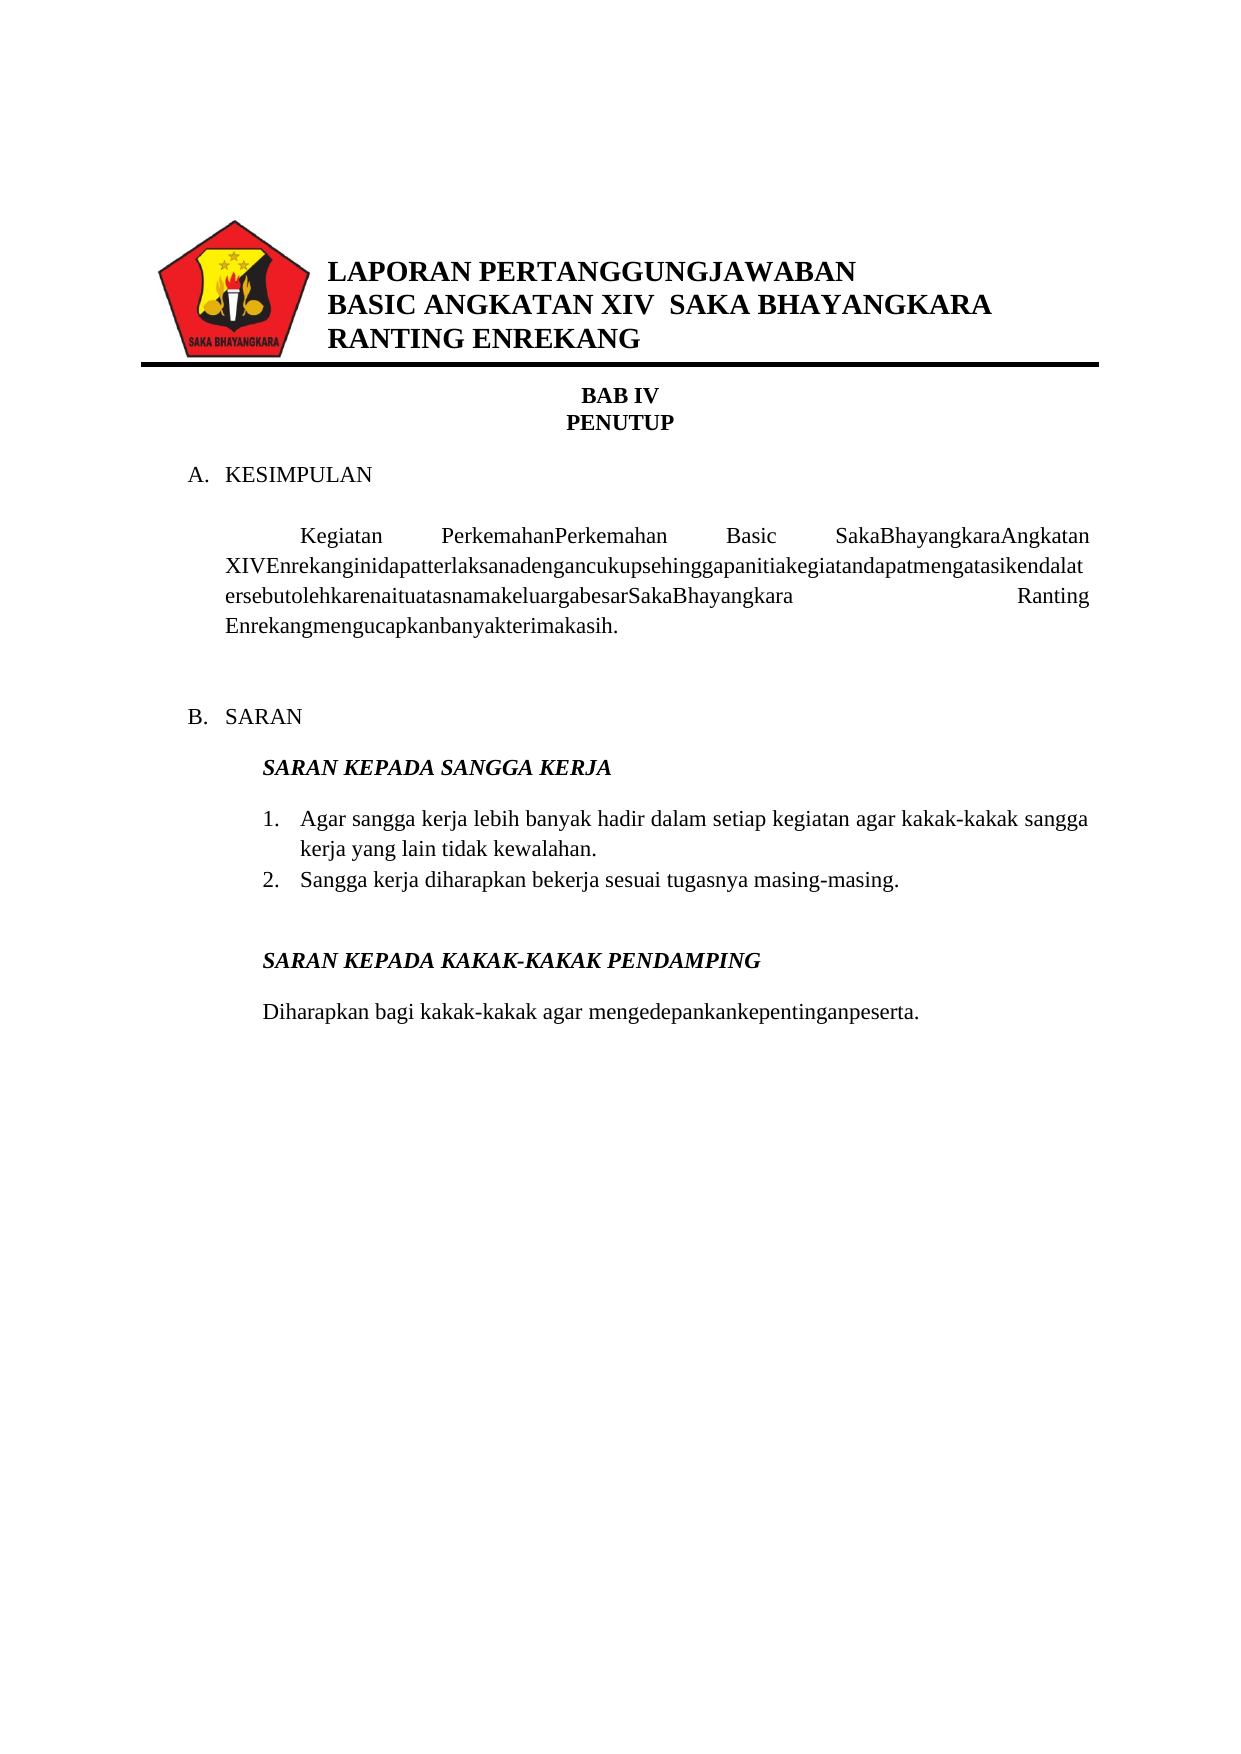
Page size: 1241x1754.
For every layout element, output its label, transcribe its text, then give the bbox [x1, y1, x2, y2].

text SARAN KEPADA SANGGA KERJA [187, 754, 1090, 781]
list SARAN [187, 703, 1090, 729]
list Sangga kerja diharapkan bekerja sesuai tugasnya masing-masing. [262, 866, 1090, 892]
picture [146, 214, 318, 360]
text BAB IV [150, 382, 1090, 409]
text SARAN KEPADA KAKAK-KAKAK PENDAMPING [187, 947, 1090, 973]
text LAPORAN PERTANGGUNGJAWABAN [327, 254, 1090, 287]
list Agar sangga kerja lebih banyak hadir dalam setiap kegiatan agar kakak-kakak sangga kerja yang lain tidak kewalahan. [262, 805, 1090, 862]
list KESIMPULAN [187, 461, 1090, 488]
text BASIC ANGKATAN XIV SAKA BHAYANGKARA [327, 287, 1090, 321]
text RANTING ENREKANG [327, 321, 1090, 354]
list Kegiatan PerkemahanPerkemahan Basic SakaBhayangkaraAngkatan XIVEnrekanginidapatterlaksanadengancukupsehinggapanitiakegiatandapatmengatasikendalatersebutolehkarenaituatasnamakeluargabesarSakaBhayangkara Ranting Enrekangmengucapkanbanyakterimakasih. [225, 522, 1090, 639]
text PENUTUP [150, 409, 1090, 435]
text Diharapkan bagi kakak-kakak agar mengedepankankepentinganpeserta. [225, 998, 1090, 1024]
